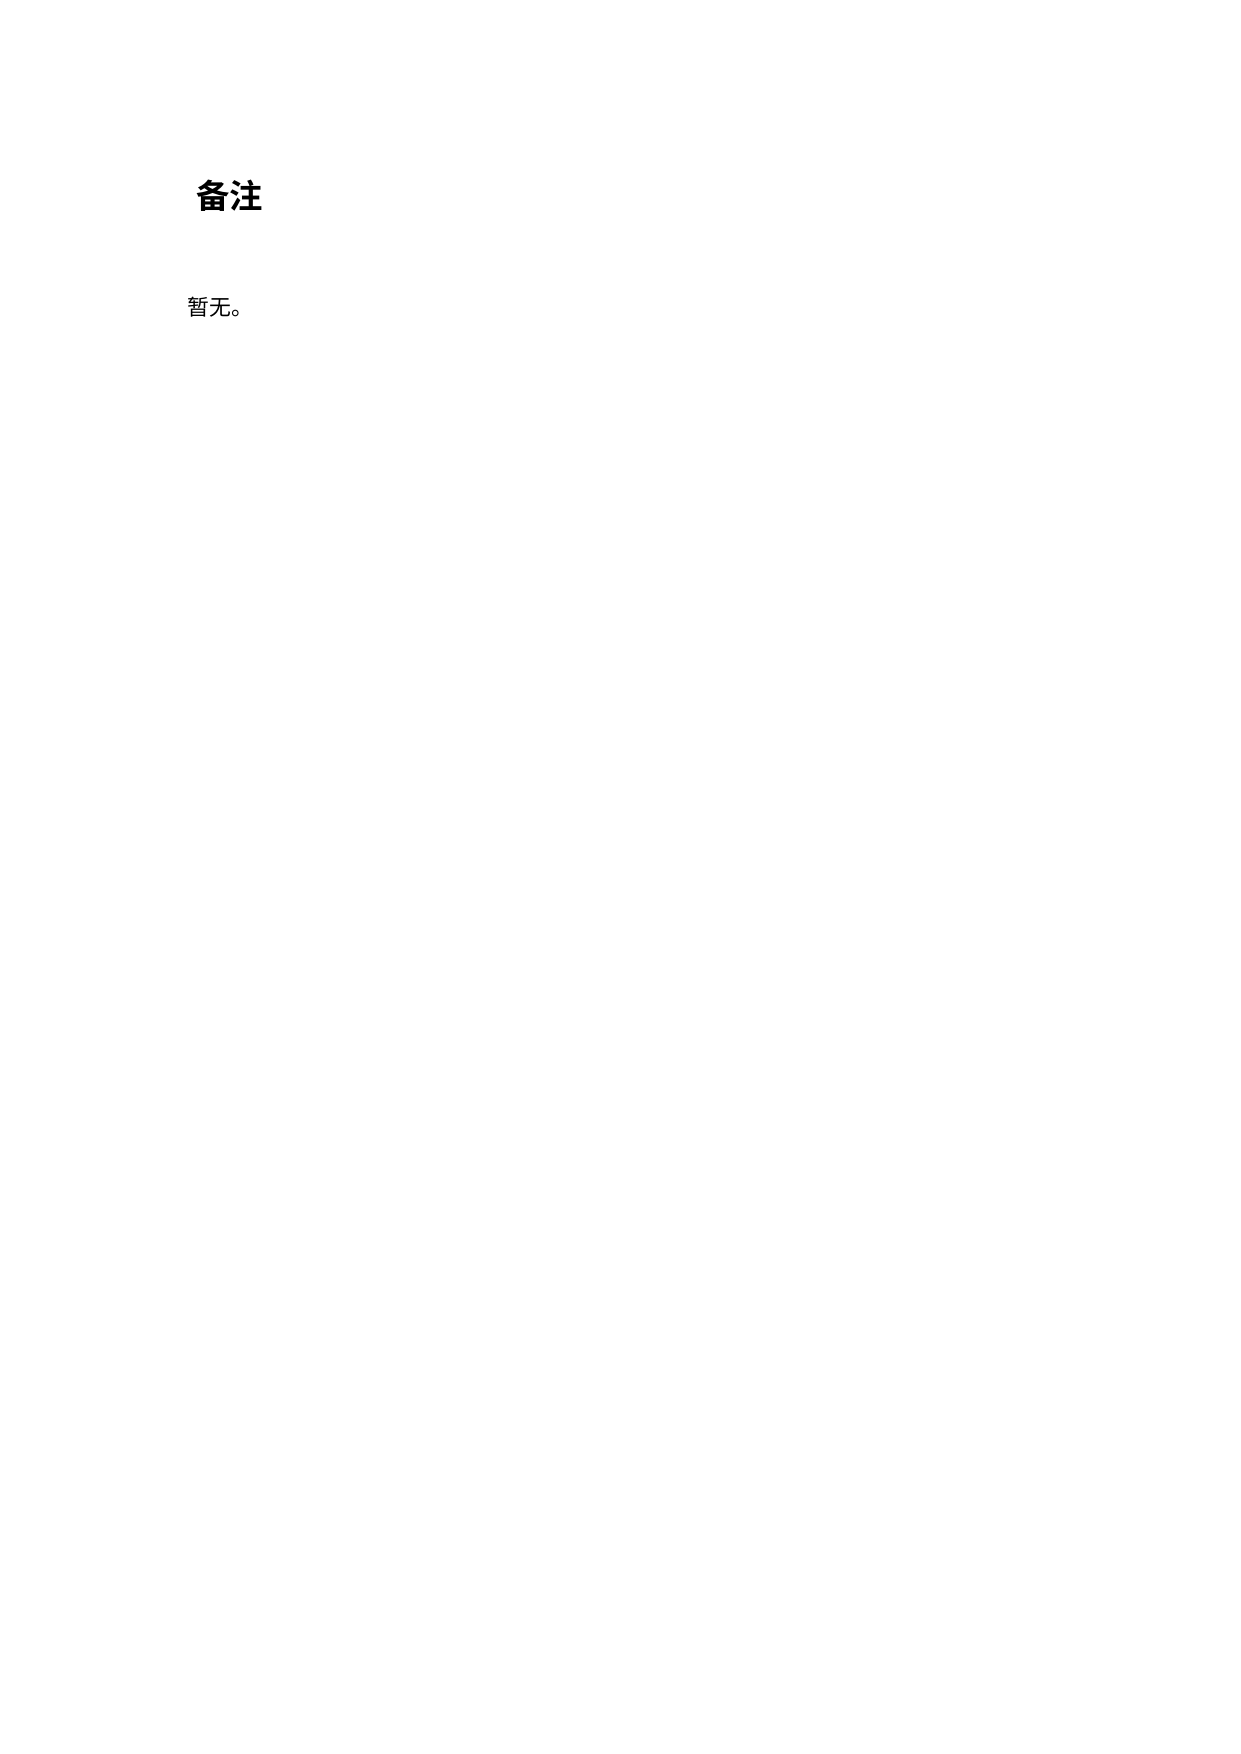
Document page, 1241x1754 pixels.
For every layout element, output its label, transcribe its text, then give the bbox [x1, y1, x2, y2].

text 暂无。 [187, 289, 1053, 322]
subtitle 备注 [187, 162, 1053, 227]
